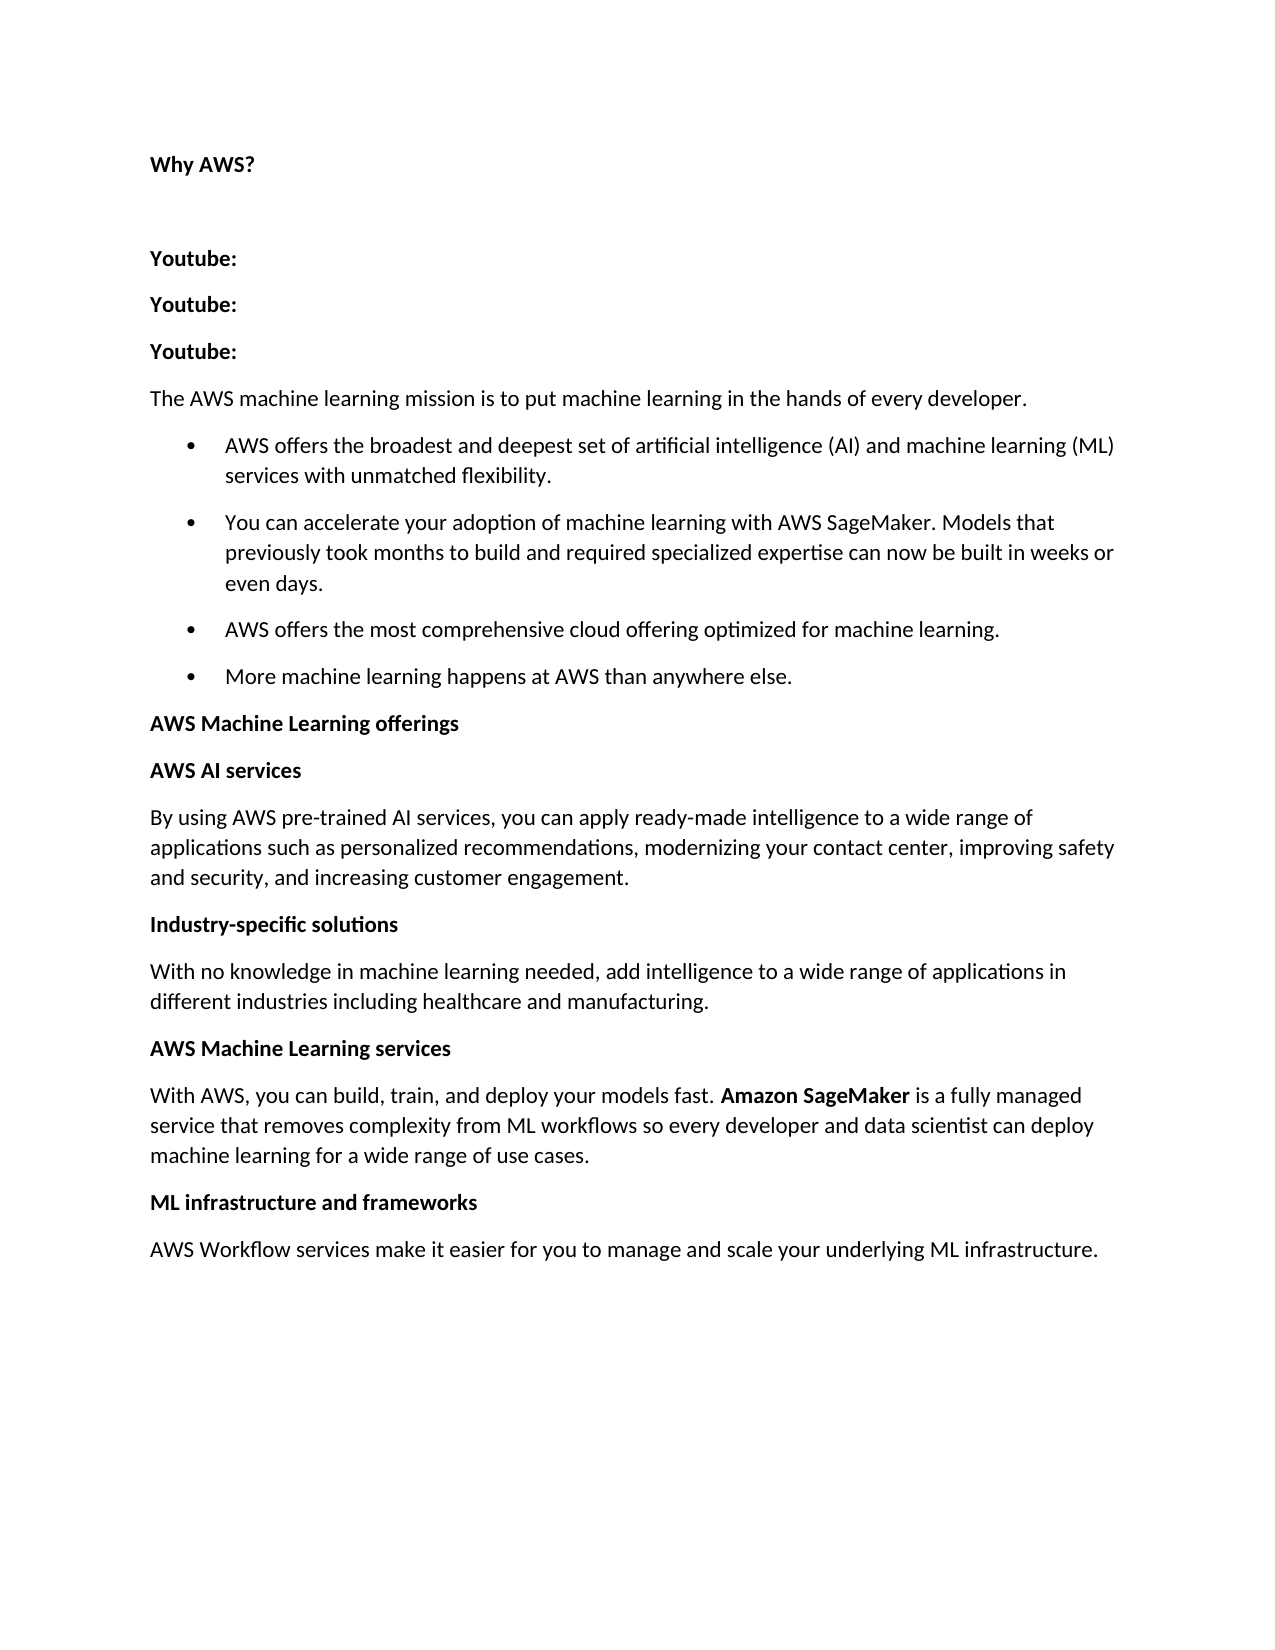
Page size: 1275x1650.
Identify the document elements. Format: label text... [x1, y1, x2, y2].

list AWS offers the most comprehensive cloud offering optimized for machine learning. [187, 616, 1125, 644]
text By using AWS pre-trained AI services, you can apply ready-made intelligence to a wide range of applications such as personalized recommendations, modernizing your contact center, improving safety and security, and increasing customer engagement. [150, 803, 1125, 892]
text Youtube: [150, 244, 1125, 272]
text ML infrastructure and frameworks [150, 1188, 1125, 1217]
text With AWS, you can build, train, and deploy your models fast. Amazon SageMaker is a fully managed service that removes complexity from ML workflows so every developer and data scientist can deploy machine learning for a wide range of use cases. [150, 1081, 1125, 1170]
text Youtube: [150, 291, 1125, 319]
text Industry-specific solutions [150, 910, 1125, 938]
text AWS Workflow services make it easier for you to manage and scale your underlying ML infrastructure. [150, 1235, 1125, 1263]
text AWS Machine Learning services [150, 1034, 1125, 1062]
text The AWS machine learning mission is to put machine learning in the hands of every developer. [150, 384, 1125, 412]
text With no knowledge in machine learning needed, add intelligence to a wide range of applications in different industries including healthcare and manufacturing. [150, 957, 1125, 1016]
list AWS offers the broadest and deepest set of artificial intelligence (AI) and machine learning (ML) services with unmatched flexibility. [187, 431, 1125, 489]
text Youtube: [150, 337, 1125, 366]
text AWS AI services [150, 756, 1125, 784]
text AWS Machine Learning offerings [150, 709, 1125, 737]
list More machine learning happens at AWS than anywhere else. [187, 662, 1125, 691]
text Why AWS? [150, 150, 1125, 178]
list You can accelerate your adoption of machine learning with AWS SageMaker. Models that previously took months to build and required specialized expertise can now be built in weeks or even days. [187, 508, 1125, 597]
